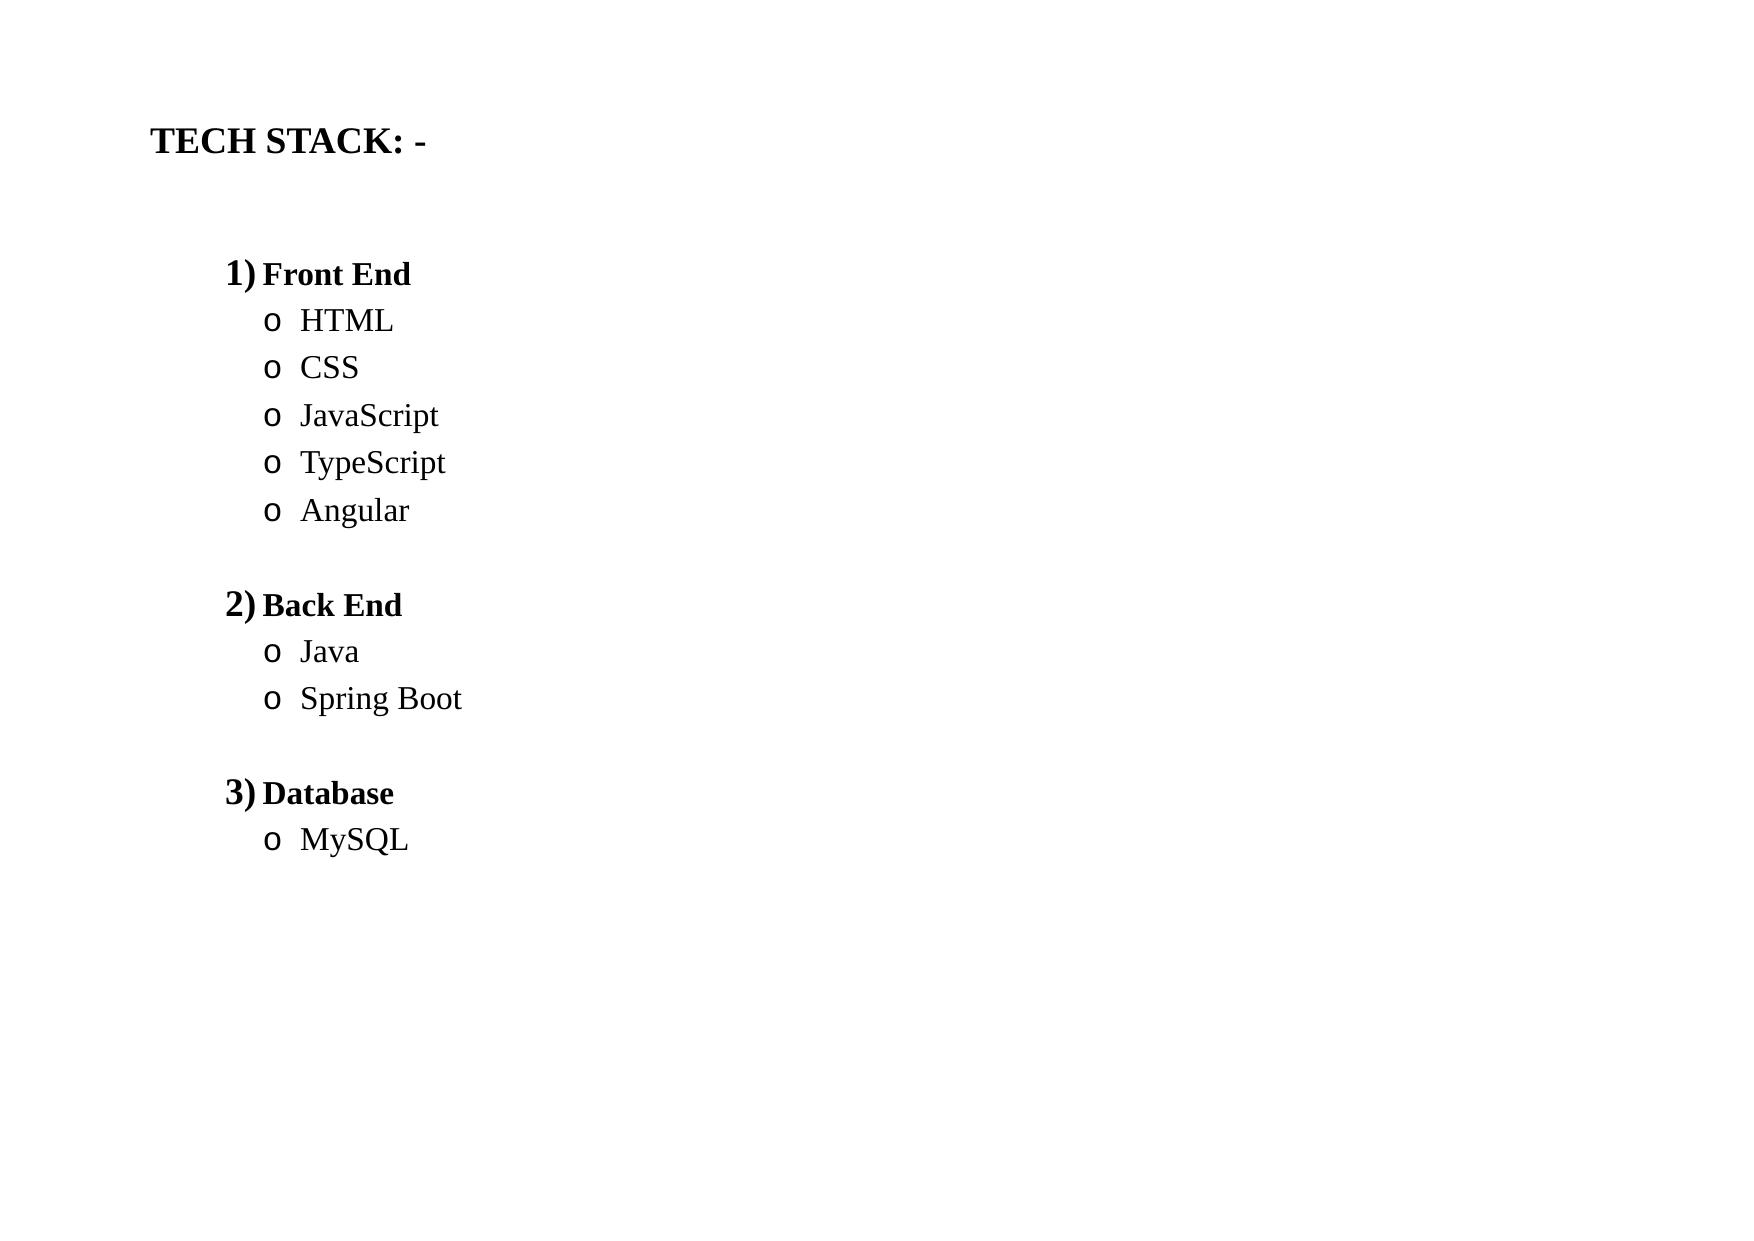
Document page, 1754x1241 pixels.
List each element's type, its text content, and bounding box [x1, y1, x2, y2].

list Angular [262, 490, 1604, 531]
list TypeScript [262, 442, 1604, 484]
list CSS [262, 348, 1604, 389]
list HTML [262, 300, 1604, 341]
text TECH STACK: - [150, 118, 1604, 161]
list Back End [225, 581, 1604, 624]
list Spring Boot [262, 678, 1604, 719]
list Database [225, 770, 1604, 813]
list Java [262, 631, 1604, 672]
list JavaScript [262, 395, 1604, 436]
list Front End [225, 251, 1604, 294]
list MySQL [262, 819, 1604, 861]
